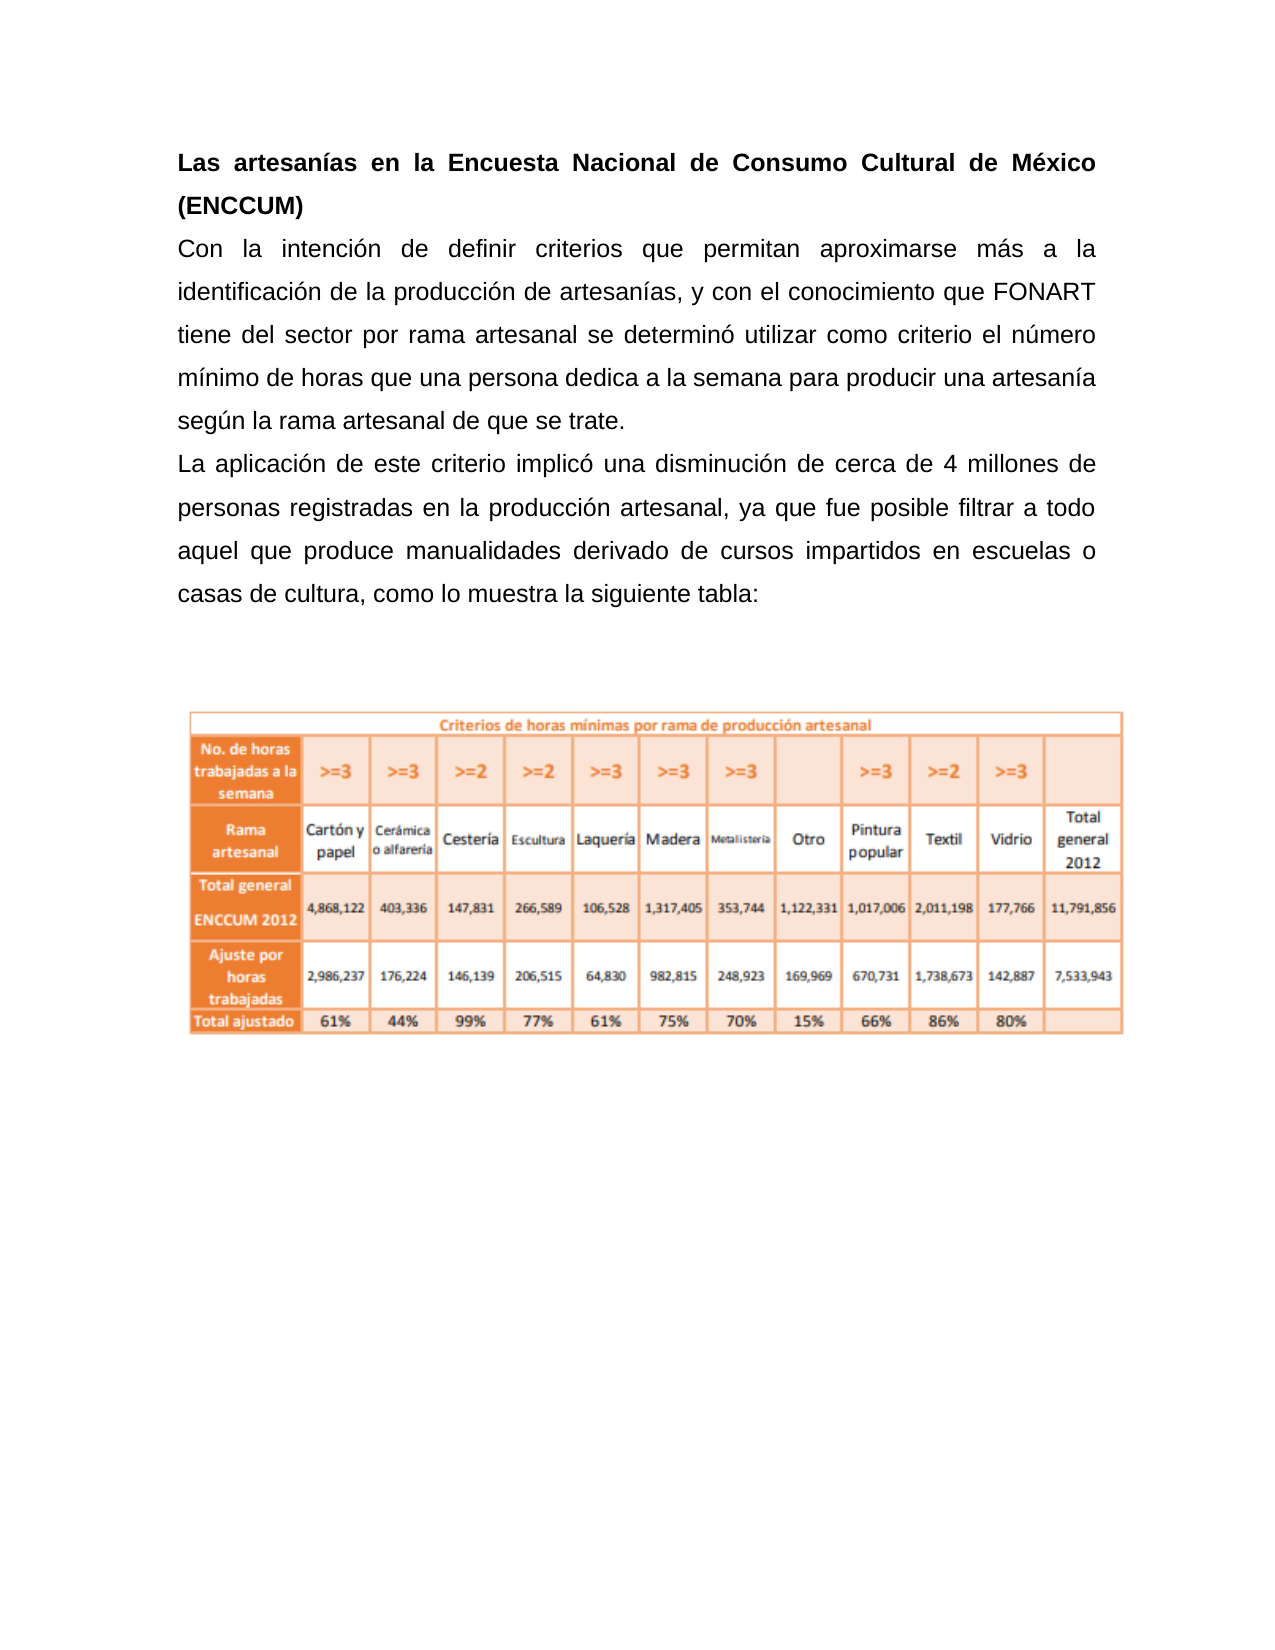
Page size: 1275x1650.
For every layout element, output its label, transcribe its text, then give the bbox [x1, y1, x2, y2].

text Las artesanías en la Encuesta Nacional de Consumo Cultural de México (ENCCUM) [177, 148, 1098, 219]
text Con la intención de definir criterios que permitan aproximarse más a la identificación de la producción de artesanías, y con el conocimiento que FONART tiene del sector por rama artesanal se determinó utilizar como criterio el número mínimo de horas que una persona dedica a la semana para producir una artesanía según la rama artesanal de que se trate. [177, 234, 1098, 435]
text La aplicación de este criterio implicó una disminución de cerca de 4 millones de personas registradas en la producción artesanal, ya que fue posible filtrar a todo aquel que produce manualidades derivado de cursos impartidos en escuelas o casas de cultura, como lo muestra la siguiente tabla: [177, 449, 1098, 608]
picture [184, 704, 1135, 1046]
